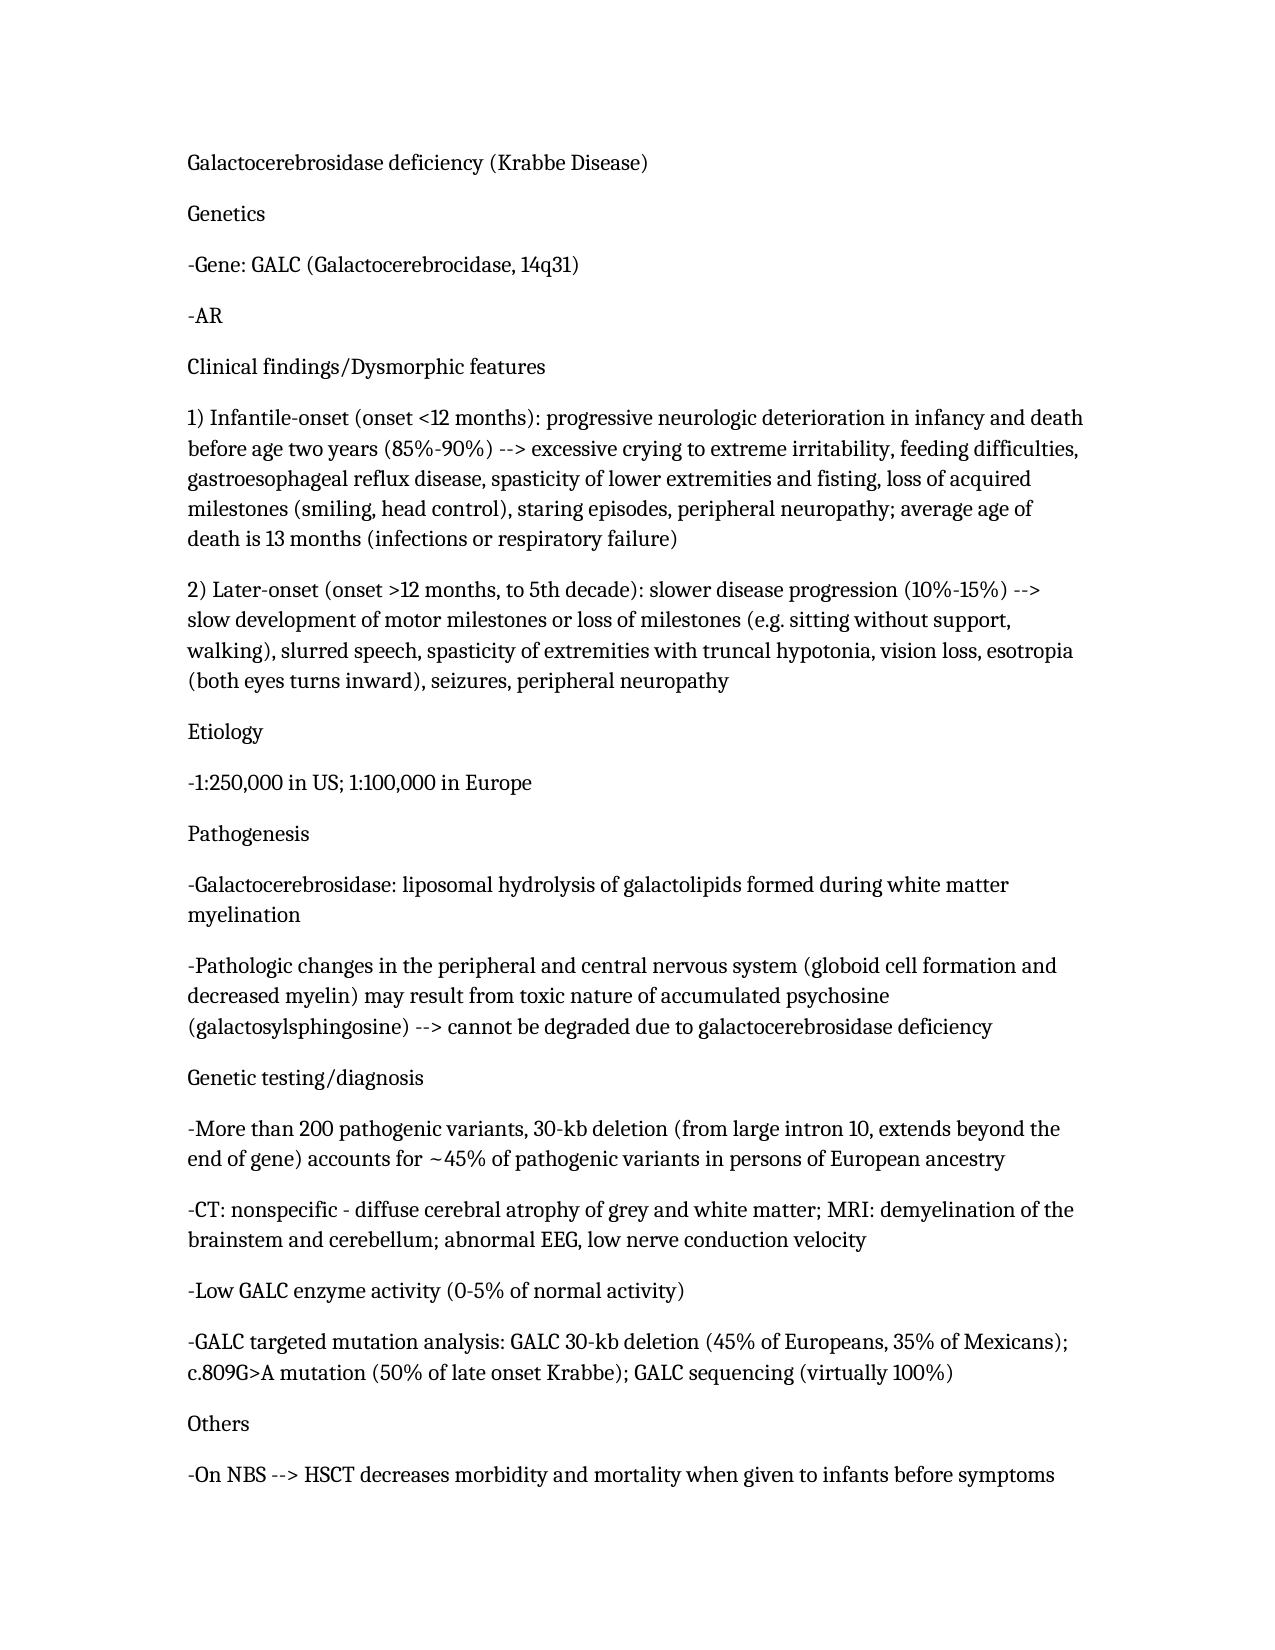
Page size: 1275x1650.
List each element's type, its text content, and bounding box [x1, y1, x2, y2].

text Pathogenesis [187, 821, 1087, 847]
text -CT: nonspecific - diffuse cerebral atrophy of grey and white matter; MRI: demyelination of the brainstem and cerebellum; abnormal EEG, low nerve conduction velocity [187, 1197, 1087, 1253]
text Clinical findings/Dysmorphic features [187, 354, 1087, 381]
text Etiology [187, 719, 1087, 745]
text Genetic testing/diagnosis [187, 1064, 1087, 1091]
text Genetics [187, 201, 1087, 227]
text -More than 200 pathogenic variants, 30-kb deletion (from large intron 10, extends beyond the end of gene) accounts for ~45% of pathogenic variants in persons of European ancestry [187, 1116, 1087, 1172]
text 1) Infantile-onset (onset <12 months): progressive neurologic deterioration in infancy and death before age two years (85%-90%) --> excessive crying to extreme irritability, feeding difficulties, gastroesophageal reflux disease, spasticity of lower extremities and fisting, loss of acquired milestones (smiling, head control), staring episodes, peripheral neuropathy; average age of death is 13 months (infections or respiratory failure) [187, 405, 1087, 552]
text Others [187, 1410, 1087, 1437]
text -GALC targeted mutation analysis: GALC 30-kb deletion (45% of Europeans, 35% of Mexicans); c.809G>A mutation (50% of late onset Krabbe); GALC sequencing (virtually 100%) [187, 1329, 1087, 1386]
text -On NBS --> HSCT decreases morbidity and mortality when given to infants before symptoms [187, 1461, 1087, 1488]
text -AR [187, 303, 1087, 329]
text -Low GALC enzyme activity (0-5% of normal activity) [187, 1278, 1087, 1304]
text -1:250,000 in US; 1:100,000 in Europe [187, 770, 1087, 796]
text Galactocerebrosidase deficiency (Krabbe Disease) [187, 150, 1087, 176]
text 2) Later-onset (onset >12 months, to 5th decade): slower disease progression (10%-15%) --> slow development of motor milestones or loss of milestones (e.g. sitting without support, walking), slurred speech, spasticity of extremities with truncal hypotonia, vision loss, esotropia (both eyes turns inward), seizures, peripheral neuropathy [187, 577, 1087, 694]
text -Gene: GALC (Galactocerebrocidase, 14q31) [187, 252, 1087, 278]
text -Galactocerebrosidase: liposomal hydrolysis of galactolipids formed during white matter myelination [187, 872, 1087, 928]
text -Pathologic changes in the peripheral and central nervous system (globoid cell formation and decreased myelin) may result from toxic nature of accumulated psychosine (galactosylsphingosine) --> cannot be degraded due to galactocerebrosidase deficiency [187, 953, 1087, 1040]
